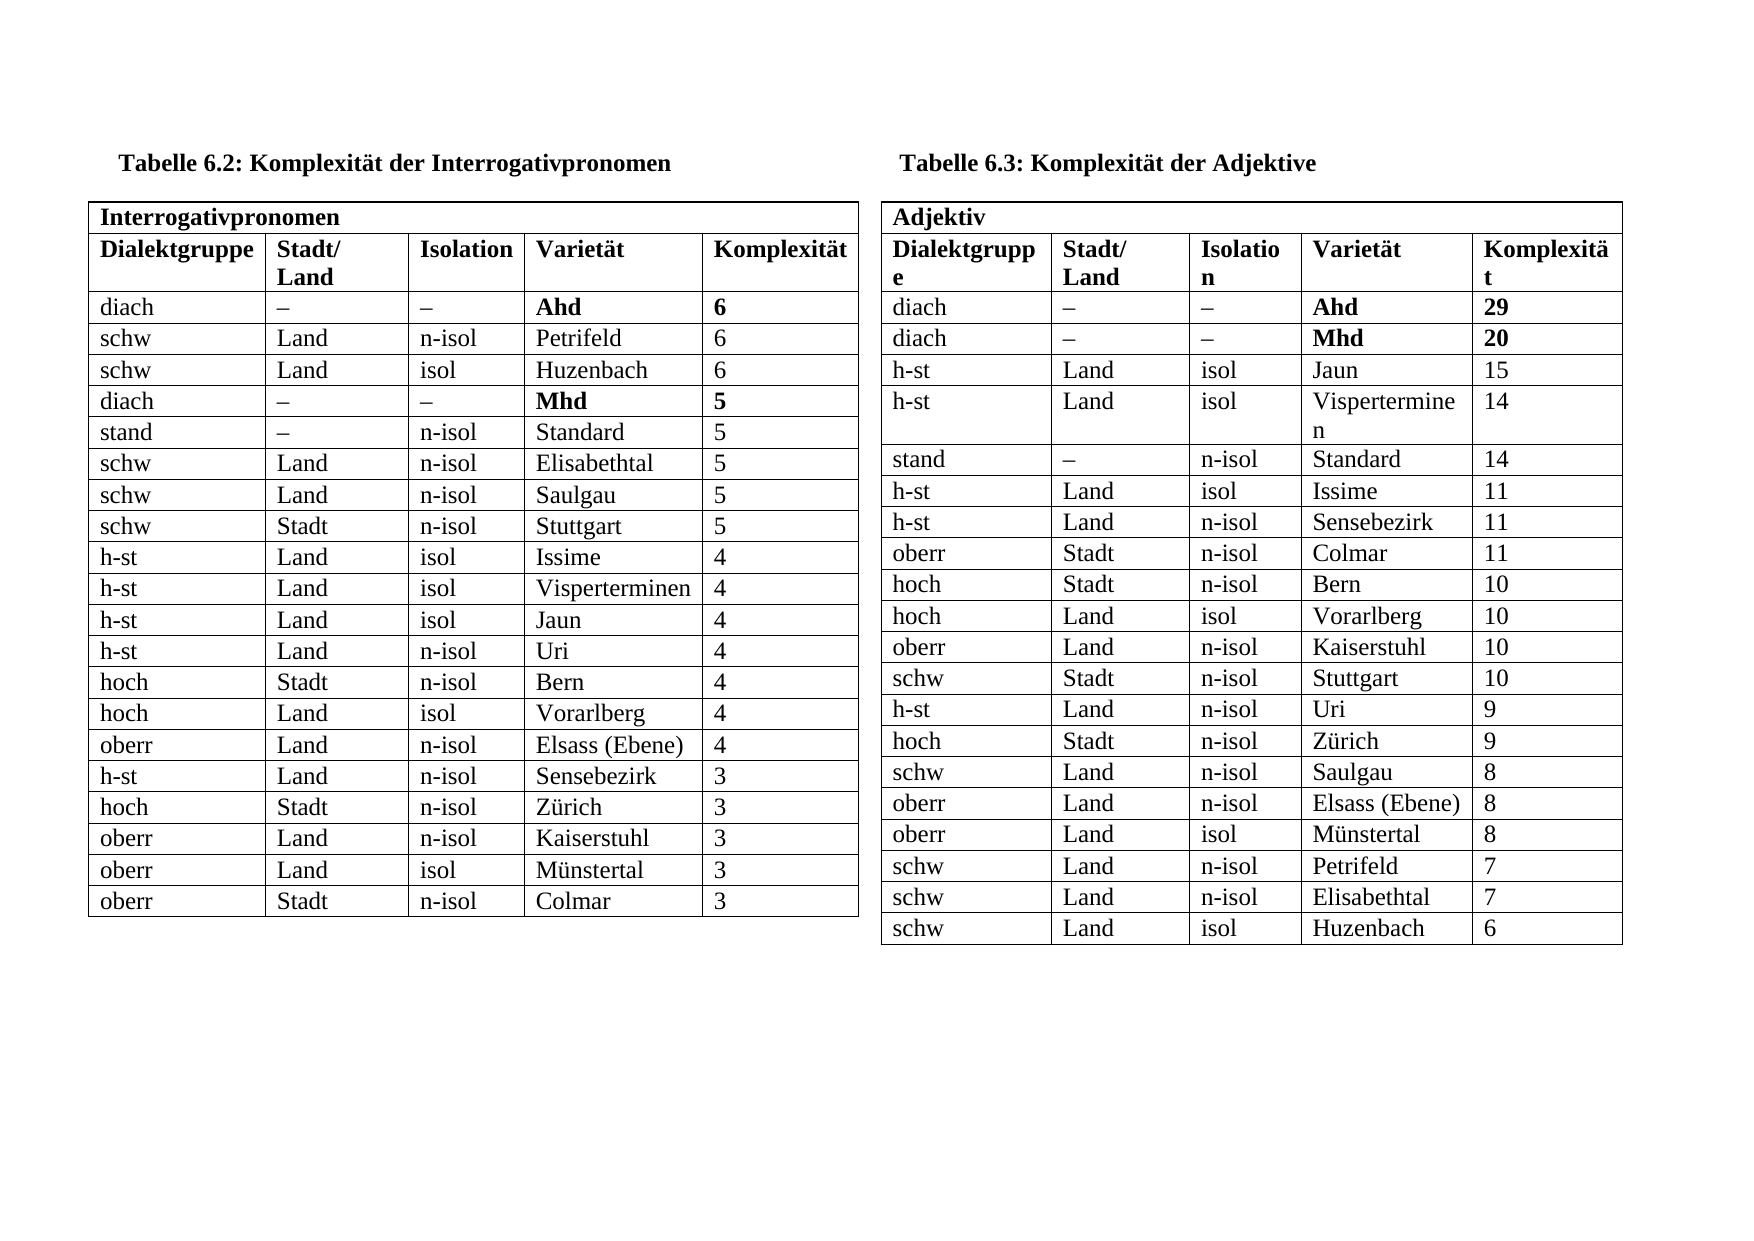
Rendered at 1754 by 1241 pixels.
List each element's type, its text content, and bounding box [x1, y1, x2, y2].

table_cell Mhd [1302, 324, 1472, 354]
table_cell Stadt/Land [266, 234, 408, 291]
table_cell Saulgau [525, 480, 702, 510]
table_cell Isolation [409, 234, 524, 291]
table_cell hoch [882, 726, 1051, 756]
table_cell Land [266, 480, 408, 510]
table_cell Land [266, 324, 408, 354]
table_cell Land [266, 636, 408, 666]
table_header Interrogativpronomen [89, 203, 858, 233]
table_cell 7 [1473, 882, 1622, 912]
table_cell Stadt [266, 667, 408, 697]
table_cell n-isol [1190, 570, 1301, 600]
table_cell diach [882, 292, 1051, 322]
table_cell 7 [1473, 851, 1622, 881]
table_cell 4 [703, 730, 858, 760]
table_cell Issime [1302, 476, 1472, 506]
table_cell Münstertal [1302, 820, 1472, 850]
table_cell Land [266, 605, 408, 635]
table_cell Dialektgruppe [89, 234, 265, 291]
table_cell n-isol [1190, 757, 1301, 787]
table_cell Land [1052, 882, 1189, 912]
table_cell – [409, 292, 524, 322]
table_cell 6 [703, 324, 858, 354]
table_cell hoch [882, 570, 1051, 600]
table_cell 11 [1473, 507, 1622, 537]
table_cell hoch [89, 667, 265, 697]
table_cell n-isol [1190, 507, 1301, 537]
table_cell 10 [1473, 632, 1622, 662]
table_cell Stadt/Land [1052, 234, 1189, 291]
table_cell 10 [1473, 570, 1622, 600]
table_cell n-isol [1190, 538, 1301, 568]
table_cell Zürich [525, 792, 702, 822]
table_cell n-isol [1190, 726, 1301, 756]
table_cell Varietät [525, 234, 702, 291]
table_cell hoch [89, 699, 265, 729]
table_cell Sensebezirk [1302, 507, 1472, 537]
table_cell h-st [882, 476, 1051, 506]
table_cell 10 [1473, 663, 1622, 693]
text Tabelle 6.3: Komplexität der Adjektive [899, 148, 1606, 176]
table_cell – [1190, 324, 1301, 354]
table_cell Land [266, 824, 408, 854]
table_cell Ahd [525, 292, 702, 322]
table_cell schw [882, 913, 1051, 943]
table_cell 8 [1473, 788, 1622, 818]
table_cell 29 [1473, 292, 1622, 322]
table_cell n-isol [1190, 445, 1301, 475]
table_cell 14 [1473, 386, 1622, 443]
table_cell diach [89, 386, 265, 416]
table_cell schw [882, 757, 1051, 787]
table_cell 9 [1473, 726, 1622, 756]
table_cell – [266, 292, 408, 322]
table_cell schw [882, 882, 1051, 912]
table_cell isol [1190, 386, 1301, 443]
table_cell n-isol [409, 667, 524, 697]
table_cell n-isol [409, 636, 524, 666]
table_cell 4 [703, 667, 858, 697]
table_cell 9 [1473, 695, 1622, 725]
table_cell – [266, 417, 408, 447]
table_cell Land [266, 730, 408, 760]
table_cell Ahd [1302, 292, 1472, 322]
table_cell isol [409, 542, 524, 572]
table_cell h-st [89, 761, 265, 791]
table_cell h-st [89, 574, 265, 604]
table_cell Vorarlberg [525, 699, 702, 729]
table_cell 3 [703, 761, 858, 791]
table_cell Varietät [1302, 234, 1472, 291]
table_cell 4 [703, 636, 858, 666]
table_cell Petrifeld [525, 324, 702, 354]
table_cell 3 [703, 824, 858, 854]
table_cell Land [266, 449, 408, 479]
table_cell Münstertal [525, 855, 702, 885]
table_cell n-isol [1190, 851, 1301, 881]
table_cell stand [89, 417, 265, 447]
table_cell 5 [703, 449, 858, 479]
table_cell 5 [703, 417, 858, 447]
table_cell Sensebezirk [525, 761, 702, 791]
table_cell Land [1052, 355, 1189, 385]
table_cell Land [1052, 788, 1189, 818]
table_cell oberr [882, 632, 1051, 662]
table_cell h-st [882, 695, 1051, 725]
table_cell – [1052, 445, 1189, 475]
table_cell Stadt [266, 511, 408, 541]
table_cell schw [89, 355, 265, 385]
table_cell 3 [703, 886, 858, 916]
table_cell Visperterminen [1302, 386, 1472, 443]
table_cell Elsass (Ebene) [1302, 788, 1472, 818]
table_cell oberr [89, 824, 265, 854]
table_cell n-isol [1190, 695, 1301, 725]
table_cell Land [1052, 695, 1189, 725]
table_cell n-isol [409, 324, 524, 354]
table_cell schw [89, 449, 265, 479]
table_cell Bern [1302, 570, 1472, 600]
table_cell isol [1190, 355, 1301, 385]
table_cell n-isol [1190, 632, 1301, 662]
table_cell Zürich [1302, 726, 1472, 756]
table_cell diach [882, 324, 1051, 354]
table_cell Mhd [525, 386, 702, 416]
table_cell 6 [703, 292, 858, 322]
table_cell Uri [525, 636, 702, 666]
table_cell – [266, 386, 408, 416]
table_cell Land [1052, 507, 1189, 537]
table_cell Elisabethtal [525, 449, 702, 479]
table_cell Jaun [1302, 355, 1472, 385]
table_cell Petrifeld [1302, 851, 1472, 881]
table_cell isol [409, 355, 524, 385]
table_cell n-isol [1190, 663, 1301, 693]
table_cell Stadt [1052, 663, 1189, 693]
table_cell n-isol [409, 886, 524, 916]
table_cell 5 [703, 386, 858, 416]
table_header Adjektiv [882, 203, 1622, 233]
table_cell Land [1052, 757, 1189, 787]
table_cell Komplexität [703, 234, 858, 291]
table_cell Uri [1302, 695, 1472, 725]
text Tabelle 6.2: Komplexität der Interrogativpronomen [118, 148, 825, 176]
table_cell schw [89, 324, 265, 354]
table_cell Land [266, 355, 408, 385]
table_cell Issime [525, 542, 702, 572]
table_cell 10 [1473, 601, 1622, 631]
table_cell isol [1190, 476, 1301, 506]
table_cell isol [1190, 820, 1301, 850]
table_cell Land [266, 699, 408, 729]
table_cell Stadt [1052, 538, 1189, 568]
table_cell oberr [882, 538, 1051, 568]
table_cell diach [89, 292, 265, 322]
table_cell Stadt [266, 886, 408, 916]
table_cell h-st [882, 507, 1051, 537]
table_cell 4 [703, 574, 858, 604]
table_cell Kaiserstuhl [1302, 632, 1472, 662]
table_cell Elsass (Ebene) [525, 730, 702, 760]
table_cell n-isol [1190, 788, 1301, 818]
table_cell Stuttgart [525, 511, 702, 541]
table_cell Stuttgart [1302, 663, 1472, 693]
table_cell 6 [703, 355, 858, 385]
table_cell isol [409, 855, 524, 885]
table_cell Visperterminen [525, 574, 702, 604]
table_cell 8 [1473, 757, 1622, 787]
table_cell – [1190, 292, 1301, 322]
table_cell oberr [89, 730, 265, 760]
table_cell Komplexität [1473, 234, 1622, 291]
table_cell 4 [703, 542, 858, 572]
table_cell Isolation [1190, 234, 1301, 291]
table_cell Colmar [525, 886, 702, 916]
table_cell h-st [882, 355, 1051, 385]
table_cell Dialektgruppe [882, 234, 1051, 291]
table_cell 11 [1473, 476, 1622, 506]
table_cell Land [1052, 820, 1189, 850]
table_cell schw [882, 663, 1051, 693]
table_cell Land [1052, 851, 1189, 881]
table_cell isol [409, 574, 524, 604]
table_cell n-isol [409, 480, 524, 510]
table_cell stand [882, 445, 1051, 475]
table_cell 3 [703, 855, 858, 885]
table_cell Colmar [1302, 538, 1472, 568]
table_cell Land [1052, 913, 1189, 943]
table_cell 5 [703, 480, 858, 510]
table_cell h-st [89, 542, 265, 572]
table_cell Huzenbach [1302, 913, 1472, 943]
table_cell – [409, 386, 524, 416]
table_cell Land [266, 542, 408, 572]
table_cell Kaiserstuhl [525, 824, 702, 854]
table_cell Land [266, 574, 408, 604]
table_cell n-isol [409, 417, 524, 447]
table_cell schw [882, 851, 1051, 881]
table_cell 14 [1473, 445, 1622, 475]
table_cell 11 [1473, 538, 1622, 568]
table_cell oberr [882, 820, 1051, 850]
table_cell n-isol [409, 792, 524, 822]
table_cell isol [1190, 913, 1301, 943]
table_cell isol [409, 605, 524, 635]
table_cell Stadt [266, 792, 408, 822]
table_cell 8 [1473, 820, 1622, 850]
table_cell Land [1052, 476, 1189, 506]
table_cell 15 [1473, 355, 1622, 385]
table_cell Vorarlberg [1302, 601, 1472, 631]
table_cell Jaun [525, 605, 702, 635]
table_cell h-st [89, 636, 265, 666]
table_cell hoch [89, 792, 265, 822]
table_cell 6 [1473, 913, 1622, 943]
table_cell 20 [1473, 324, 1622, 354]
table_cell 3 [703, 792, 858, 822]
table_cell Stadt [1052, 726, 1189, 756]
table_cell n-isol [409, 449, 524, 479]
table_cell 5 [703, 511, 858, 541]
table_cell Huzenbach [525, 355, 702, 385]
table_cell oberr [89, 886, 265, 916]
table_cell isol [409, 699, 524, 729]
table_cell h-st [882, 386, 1051, 443]
table_cell oberr [882, 788, 1051, 818]
table_cell Stadt [1052, 570, 1189, 600]
table_cell 4 [703, 699, 858, 729]
table_cell – [1052, 292, 1189, 322]
table_cell hoch [882, 601, 1051, 631]
table_cell Elisabethtal [1302, 882, 1472, 912]
table_cell Land [1052, 632, 1189, 662]
table_cell n-isol [1190, 882, 1301, 912]
table_cell schw [89, 480, 265, 510]
table_cell h-st [89, 605, 265, 635]
table_cell Standard [525, 417, 702, 447]
table_cell Land [266, 761, 408, 791]
table_cell n-isol [409, 511, 524, 541]
table_cell Bern [525, 667, 702, 697]
table_cell schw [89, 511, 265, 541]
table_cell isol [1190, 601, 1301, 631]
table_cell Saulgau [1302, 757, 1472, 787]
table_cell 4 [703, 605, 858, 635]
table_cell Land [266, 855, 408, 885]
table_cell n-isol [409, 824, 524, 854]
table_cell – [1052, 324, 1189, 354]
table_cell Land [1052, 601, 1189, 631]
table_cell n-isol [409, 730, 524, 760]
table_cell n-isol [409, 761, 524, 791]
table_cell Land [1052, 386, 1189, 443]
table_cell oberr [89, 855, 265, 885]
table_cell Standard [1302, 445, 1472, 475]
